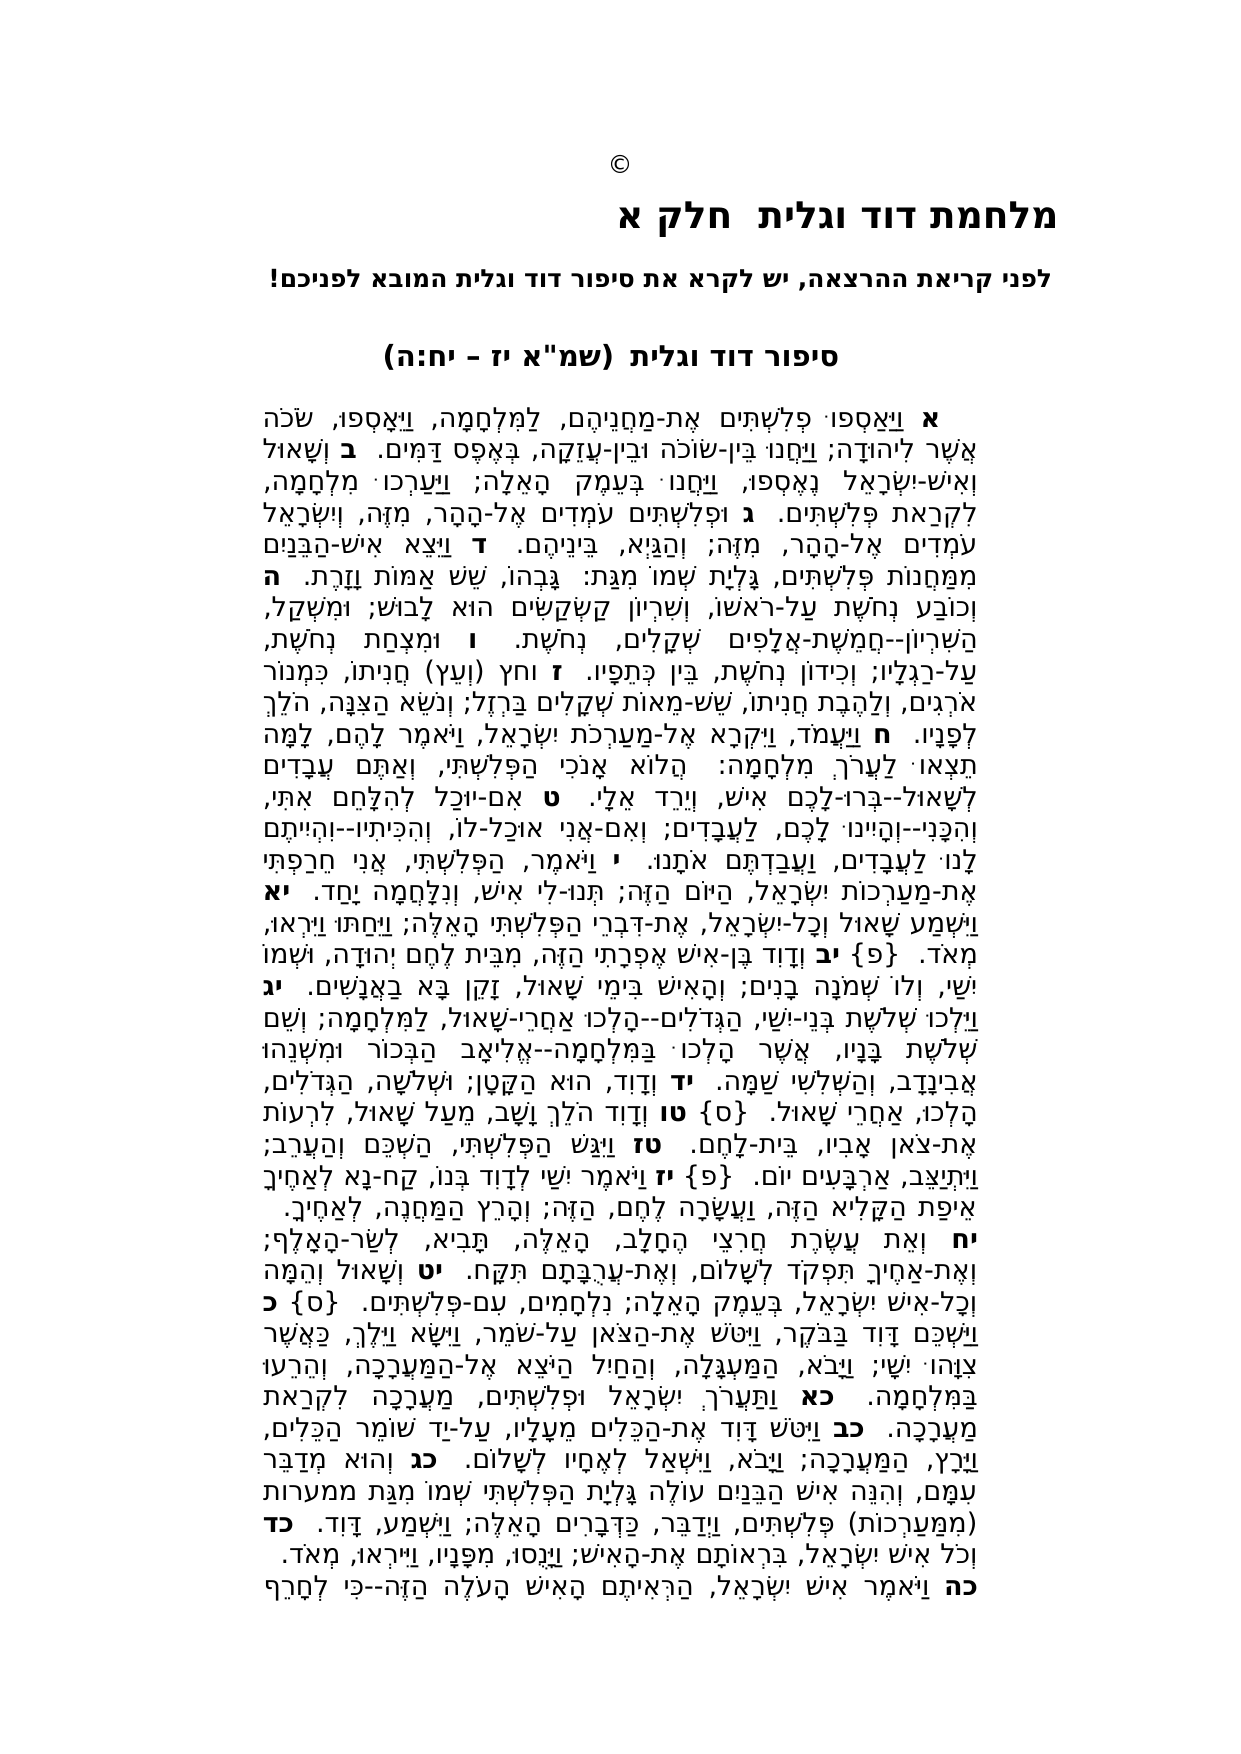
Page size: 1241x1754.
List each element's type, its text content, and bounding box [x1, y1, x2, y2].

text © [187, 150, 1053, 179]
text מלחמת דוד וגלית חלק א [337, 194, 1059, 237]
subtitle סיפור דוד וגלית (שמ"א יז – יח:ה) [169, 338, 1053, 373]
text לפני קריאת ההרצאה, יש לקרא את סיפור דוד וגלית המובא לפניכם! [187, 259, 1053, 294]
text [262, 402, 978, 1602]
